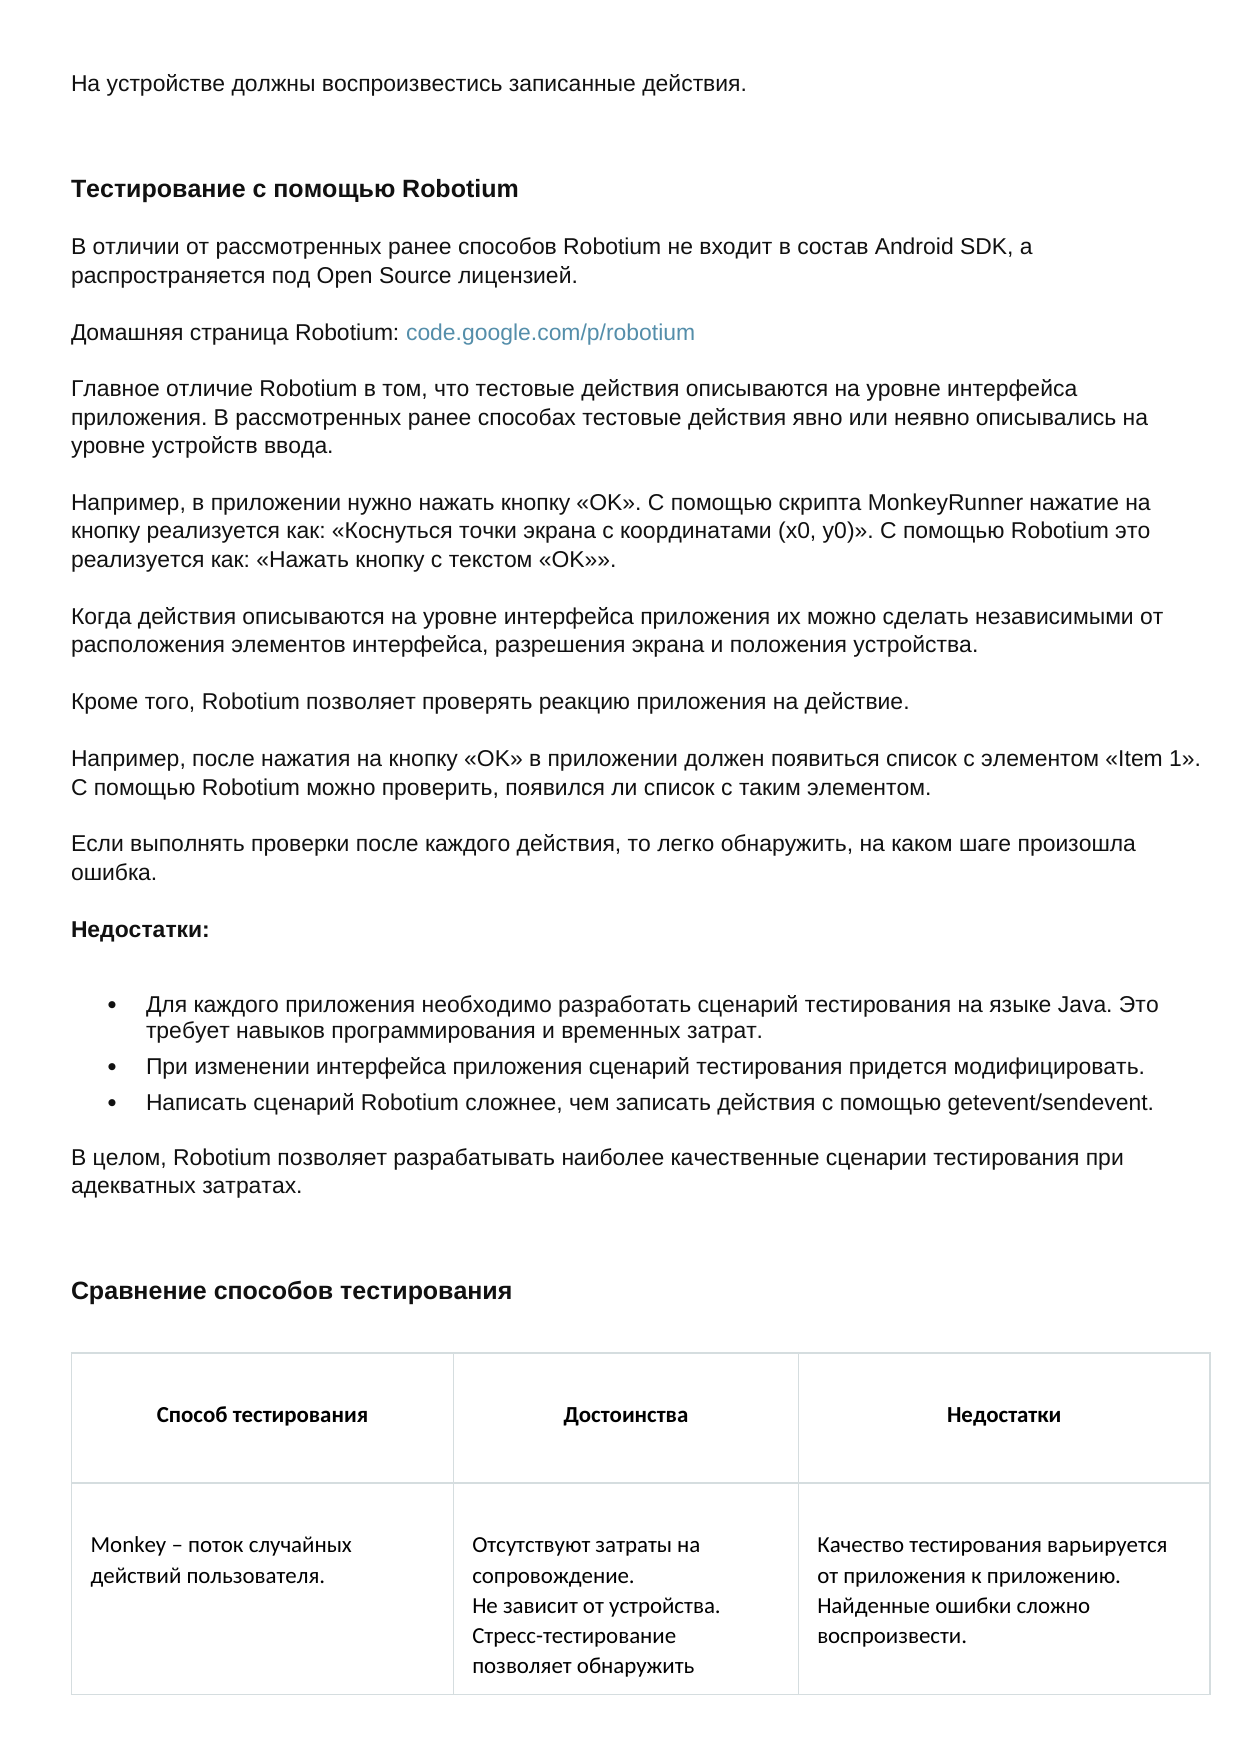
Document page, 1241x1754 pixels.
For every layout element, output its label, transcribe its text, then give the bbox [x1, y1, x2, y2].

subtitle Сравнение способов тестирования [71, 1276, 1211, 1305]
text На устройстве должны воспроизвестись записанные действия. [71, 41, 1211, 155]
table_cell Monkey – поток случайных действий пользователя. [72, 1484, 453, 1693]
text В отличии от рассмотренных ранее способов Robotium не входит в состав Android SDK, а распространяется под Open Source лицензией. Домашняя страница Robotium: code.google.com/p/robotium Главное отличие Robotium в том, что тестовые действия описываются на уровне интерфейса приложения. В рассмотренных ранее способах тестовые действия явно или неявно описывались на уровне устройств ввода. Например, в приложении нужно нажать кнопку «OK». С помощью скрипта MonkeyRunner нажатие на кнопку реализуется как: «Коснуться точки экрана с координатами (x0, y0)». С помощью Robotium это реализуется как: «Нажать кнопку с текстом «OK»». Когда действия описываются на уровне интерфейса приложения их можно сделать независимыми от расположения элементов интерфейса, разрешения экрана и положения устройства. Кроме того, Robotium позволяет проверять реакцию приложения на действие. Например, после нажатия на кнопку «OK» в приложении должен появиться список с элементом «Item 1». С помощью Robotium можно проверить, появился ли список с таким элементом. Если выполнять проверки после каждого действия, то легко обнаружить, на каком шаге произошла ошибка. Недостатки: [71, 205, 1211, 972]
text В целом, Robotium позволяет разрабатывать наиболее качественные сценарии тестирования при адекватных затратах. [71, 1115, 1211, 1257]
list Для каждого приложения необходимо разработать сценарий тестирования на языке Java. Это требует навыков программирования и временных затрат. [108, 991, 1211, 1044]
table_cell Отсутствуют затраты на сопровождение. Не зависит от устройства. Стресс-тестирование позволяет обнаружить нетривиальные ошибки. [454, 1484, 798, 1693]
list Написать сценарий Robotium сложнее, чем записать действия с помощью getevent/sendevent. [108, 1089, 1211, 1115]
table_cell Качество тестирования варьируется от приложения к приложению. Найденные ошибки сложно воспроизвести. Нет проверки состояния приложения. [799, 1484, 1209, 1693]
list При изменении интерфейса приложения сценарий тестирования придется модифицировать. [108, 1053, 1211, 1079]
table_header Недостатки [799, 1354, 1209, 1482]
subtitle Тестирование с помощью Robotium [71, 174, 1211, 202]
table_header Способ тестирования [72, 1354, 453, 1482]
table_header Достоинства [454, 1354, 798, 1482]
